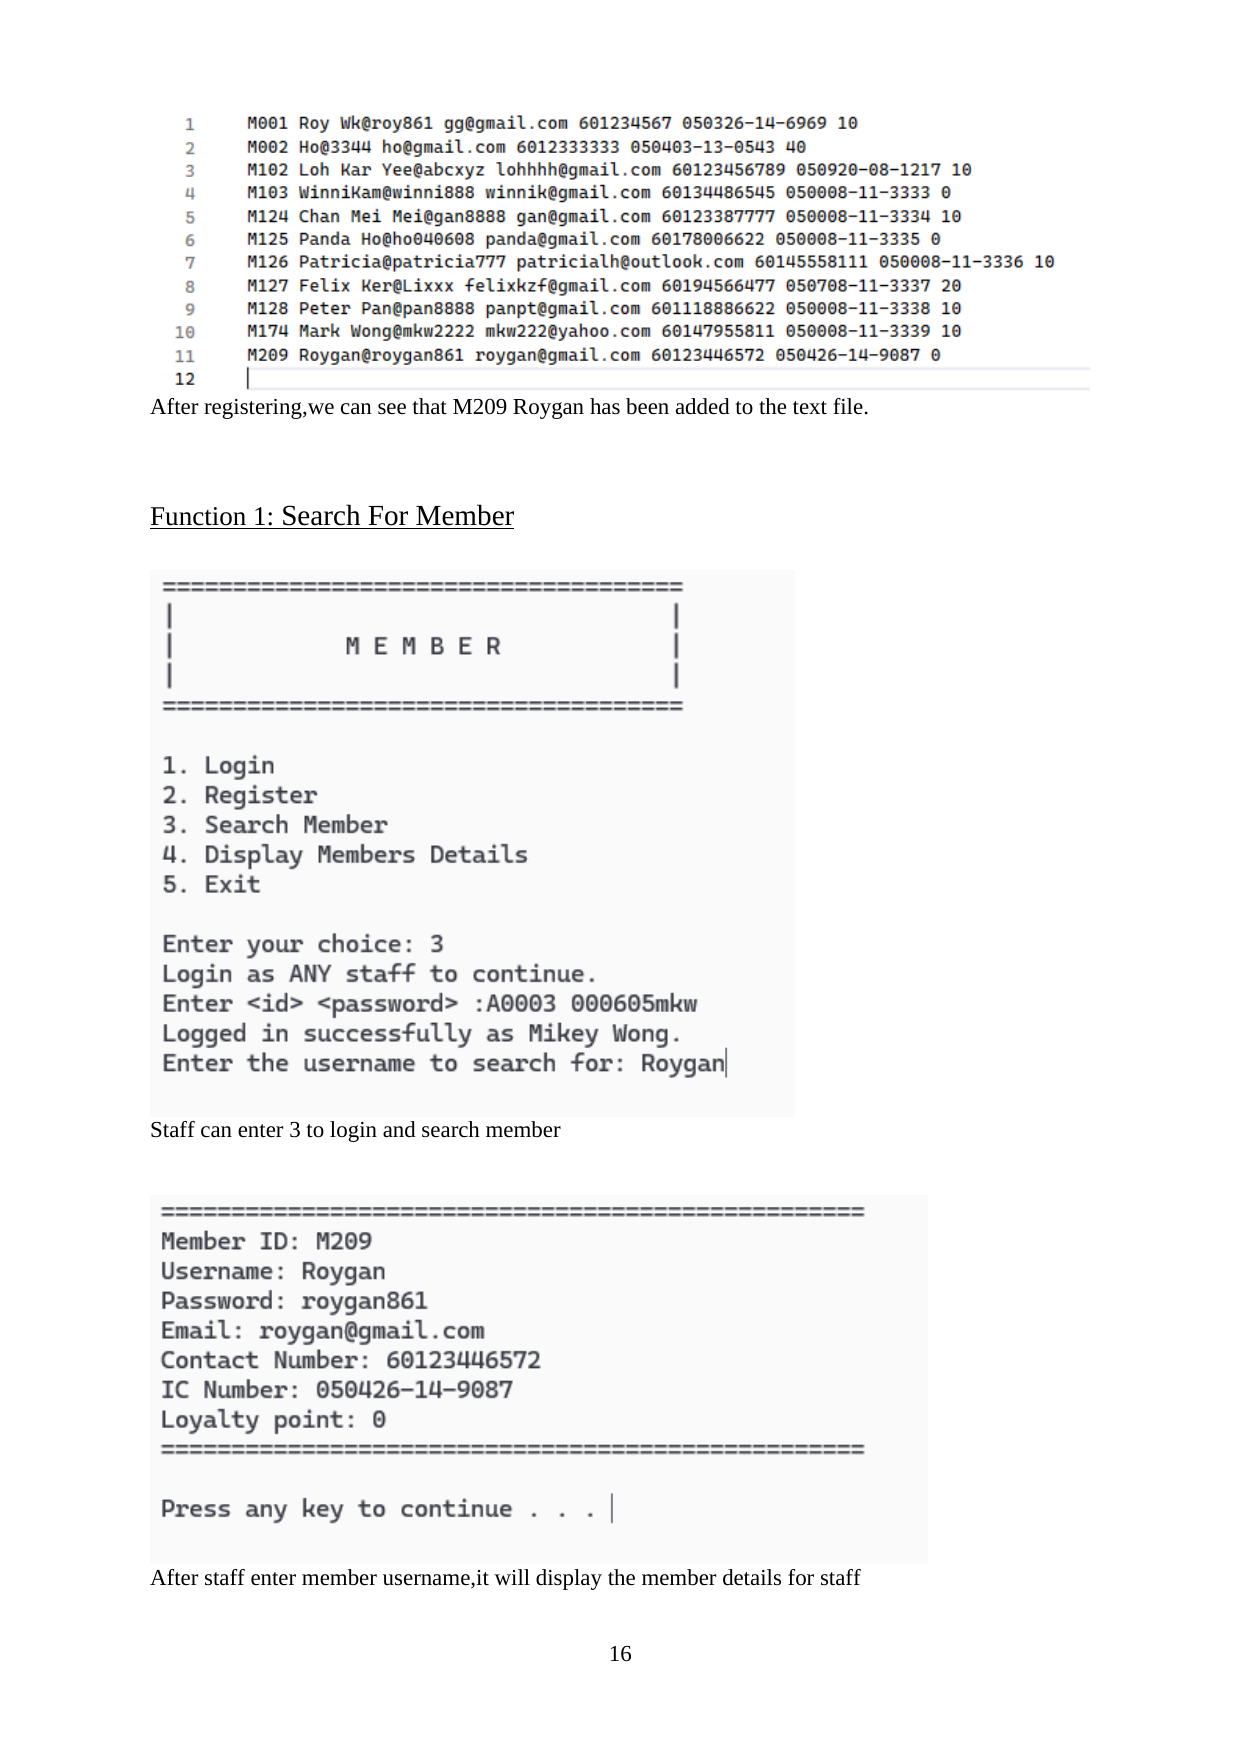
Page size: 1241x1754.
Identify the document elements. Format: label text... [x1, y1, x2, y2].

picture [150, 113, 1091, 393]
text After registering,we can see that M209 Roygan has been added to the text file. [150, 393, 1090, 419]
picture [150, 1195, 929, 1564]
subtitle Function 1: Search For Member [150, 498, 1090, 532]
picture [150, 570, 796, 1117]
text Staff can enter 3 to login and search member [150, 1116, 1090, 1142]
text After staff enter member username,it will display the member details for staff [150, 1564, 1090, 1590]
